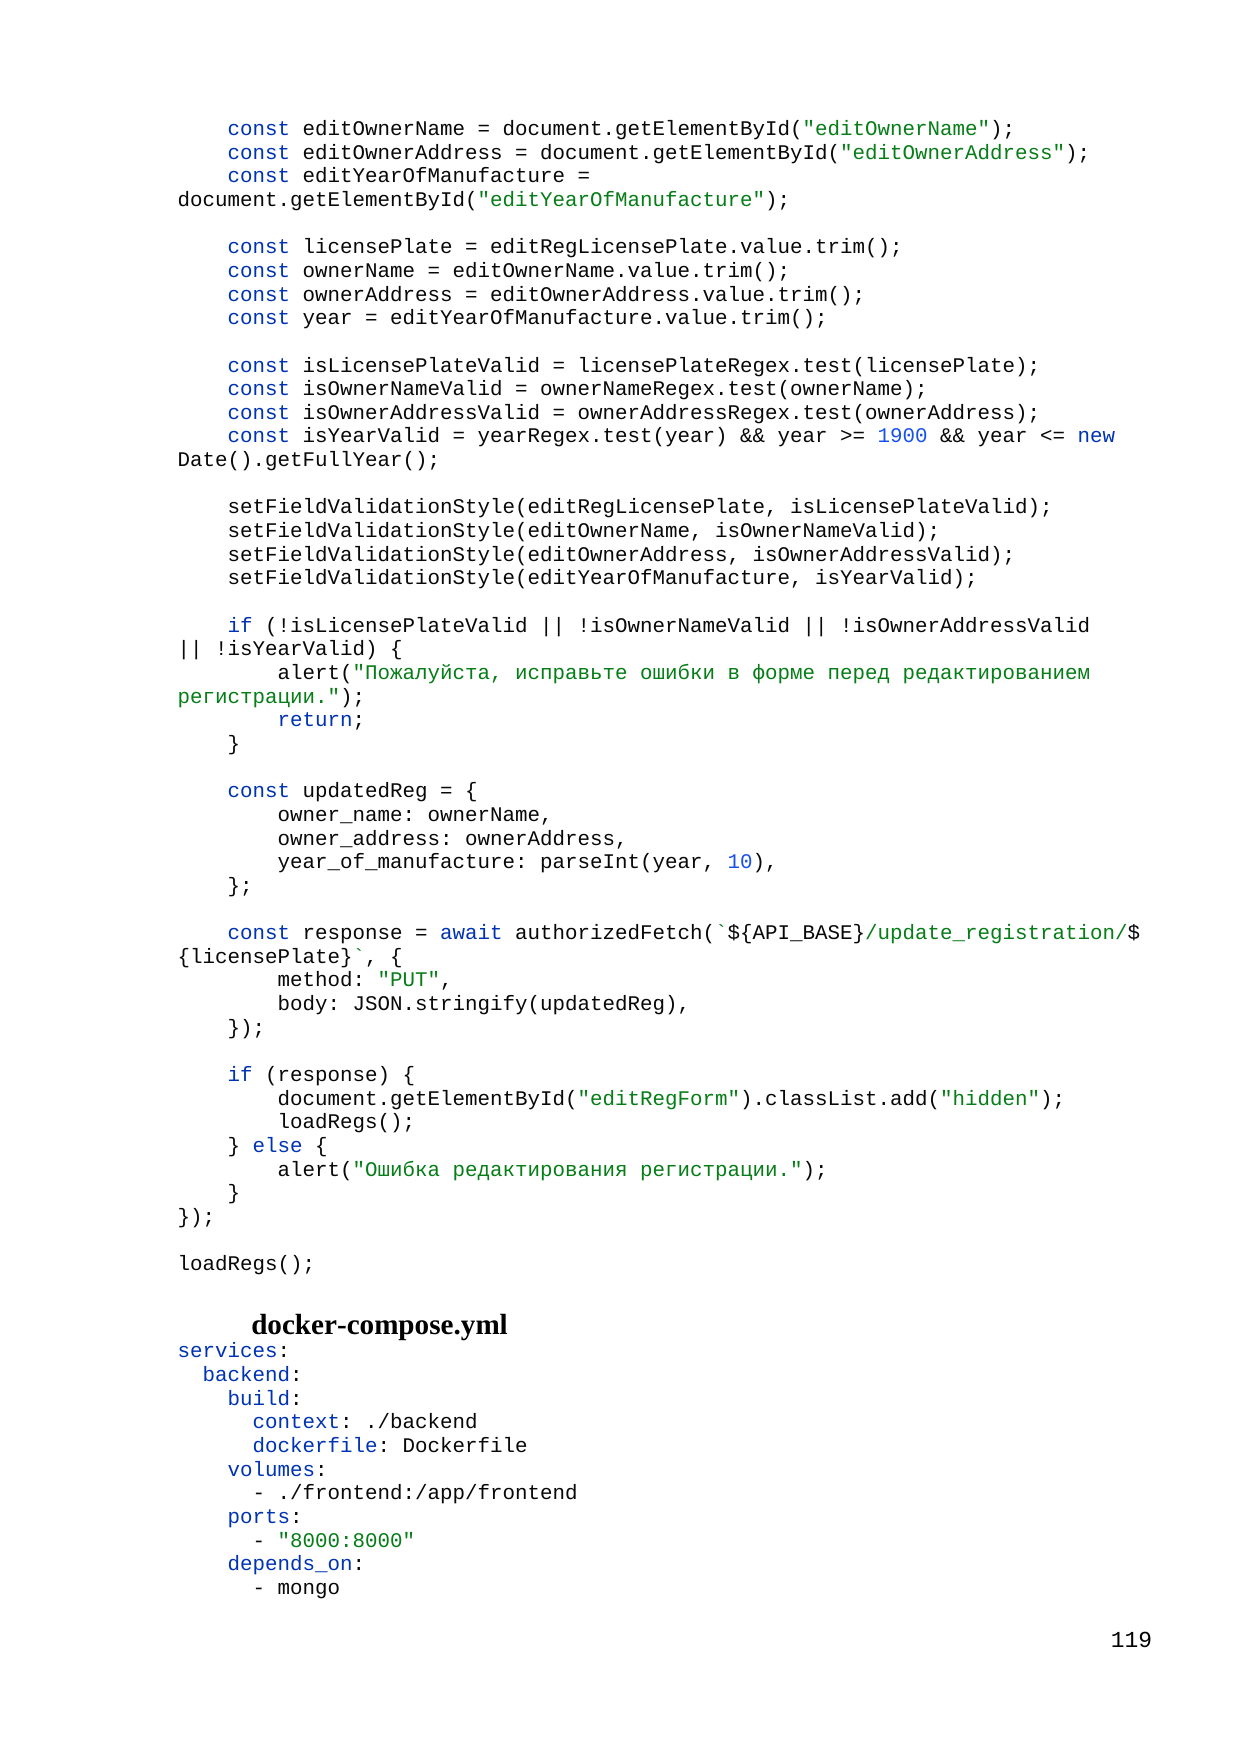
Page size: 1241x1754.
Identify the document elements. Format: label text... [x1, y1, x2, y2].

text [177, 118, 1152, 1277]
subtitle docker-compose.yml [251, 1307, 1152, 1340]
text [177, 1340, 1152, 1624]
